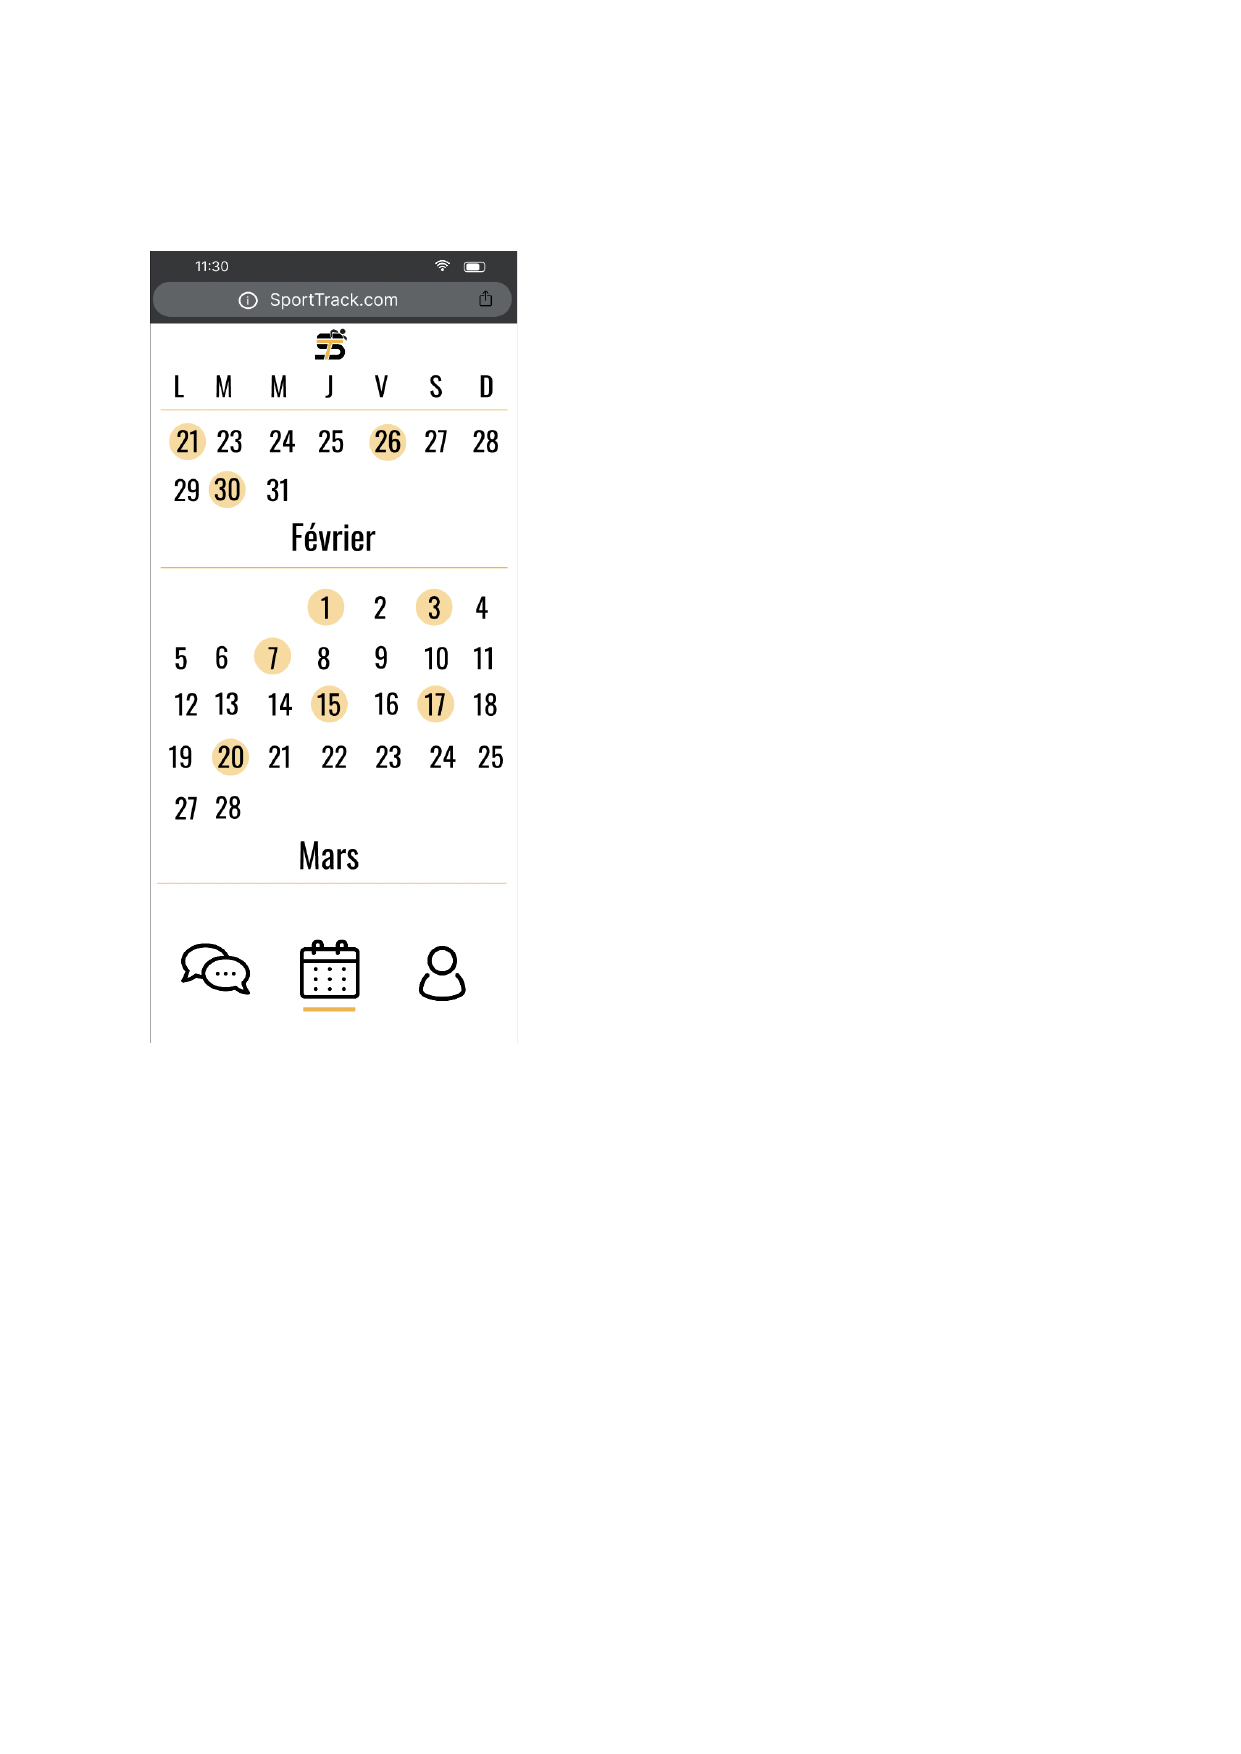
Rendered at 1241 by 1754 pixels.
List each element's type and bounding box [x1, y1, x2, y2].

picture [150, 251, 518, 1043]
